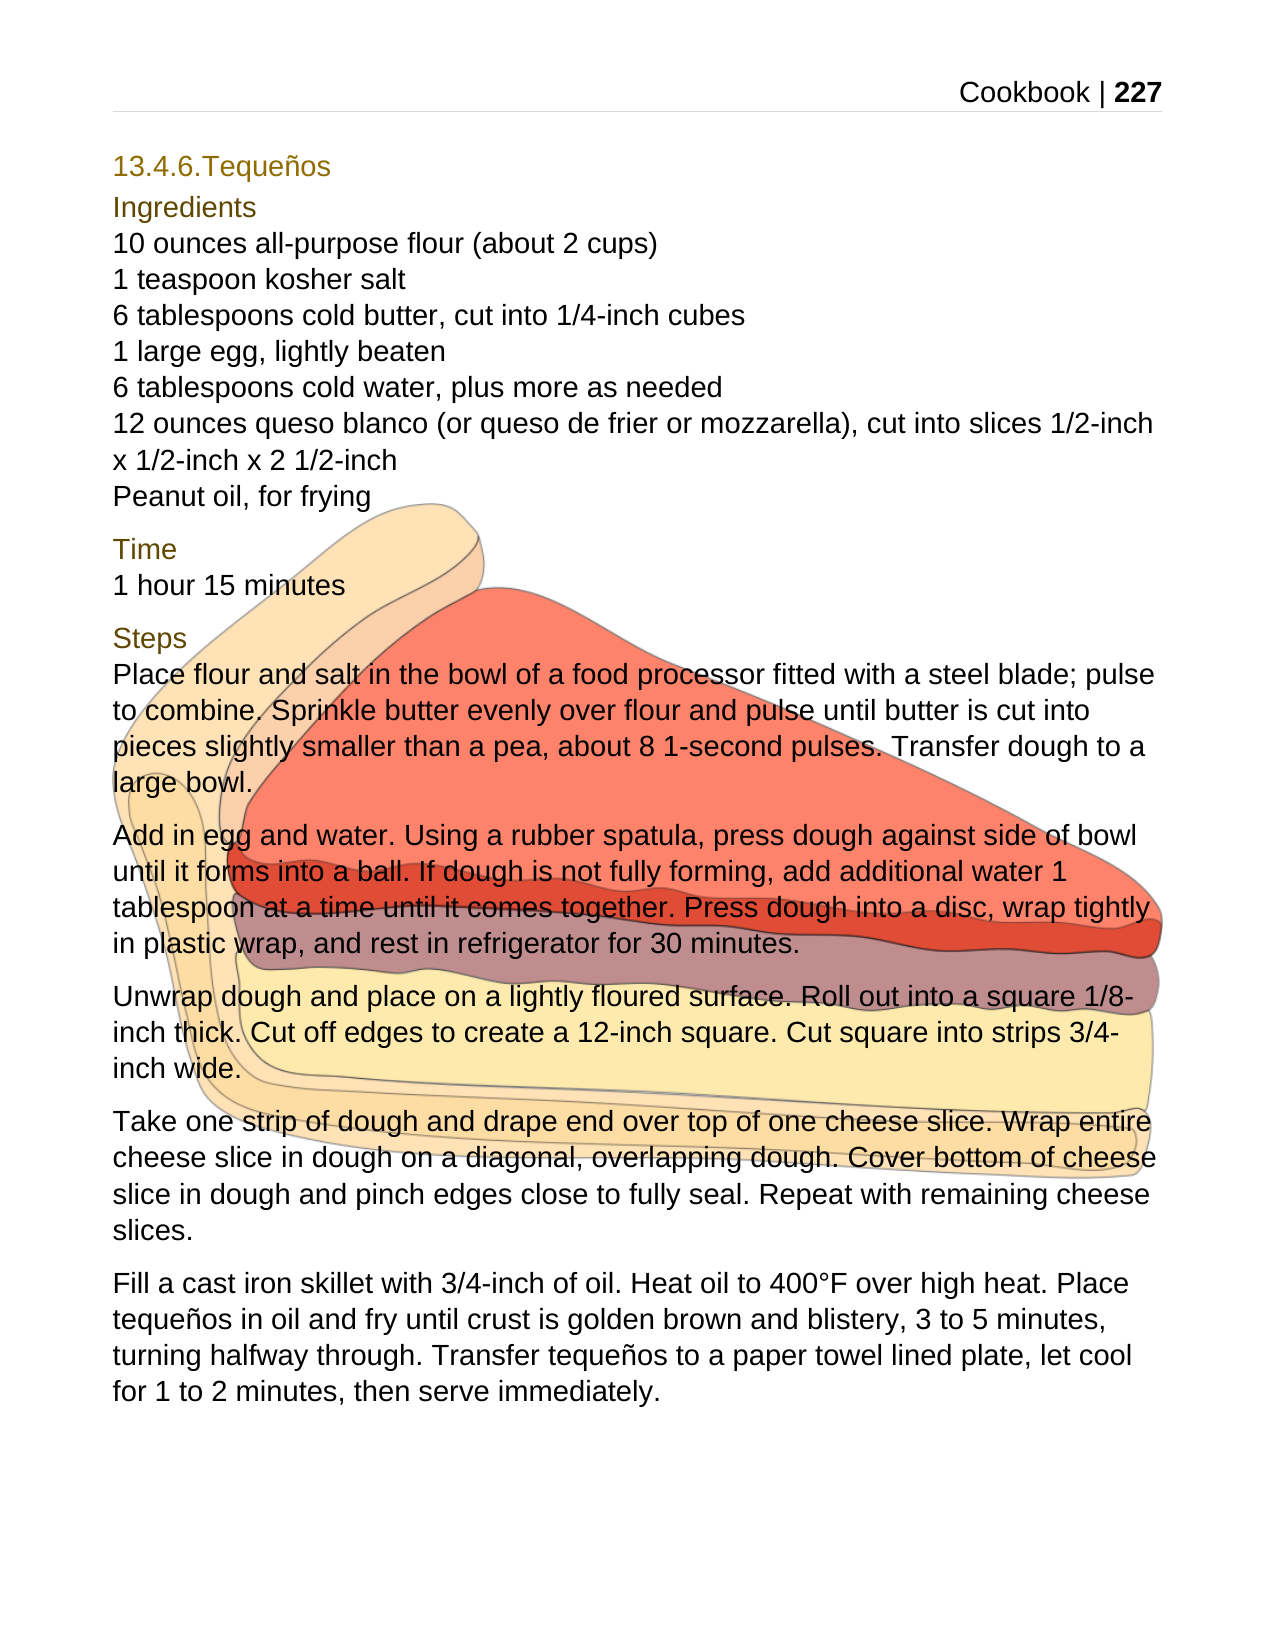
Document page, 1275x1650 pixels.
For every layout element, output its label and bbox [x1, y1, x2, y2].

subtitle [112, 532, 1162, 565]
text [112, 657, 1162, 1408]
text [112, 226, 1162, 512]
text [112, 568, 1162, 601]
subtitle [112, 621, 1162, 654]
picture [112, 503, 1163, 1179]
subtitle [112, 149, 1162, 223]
